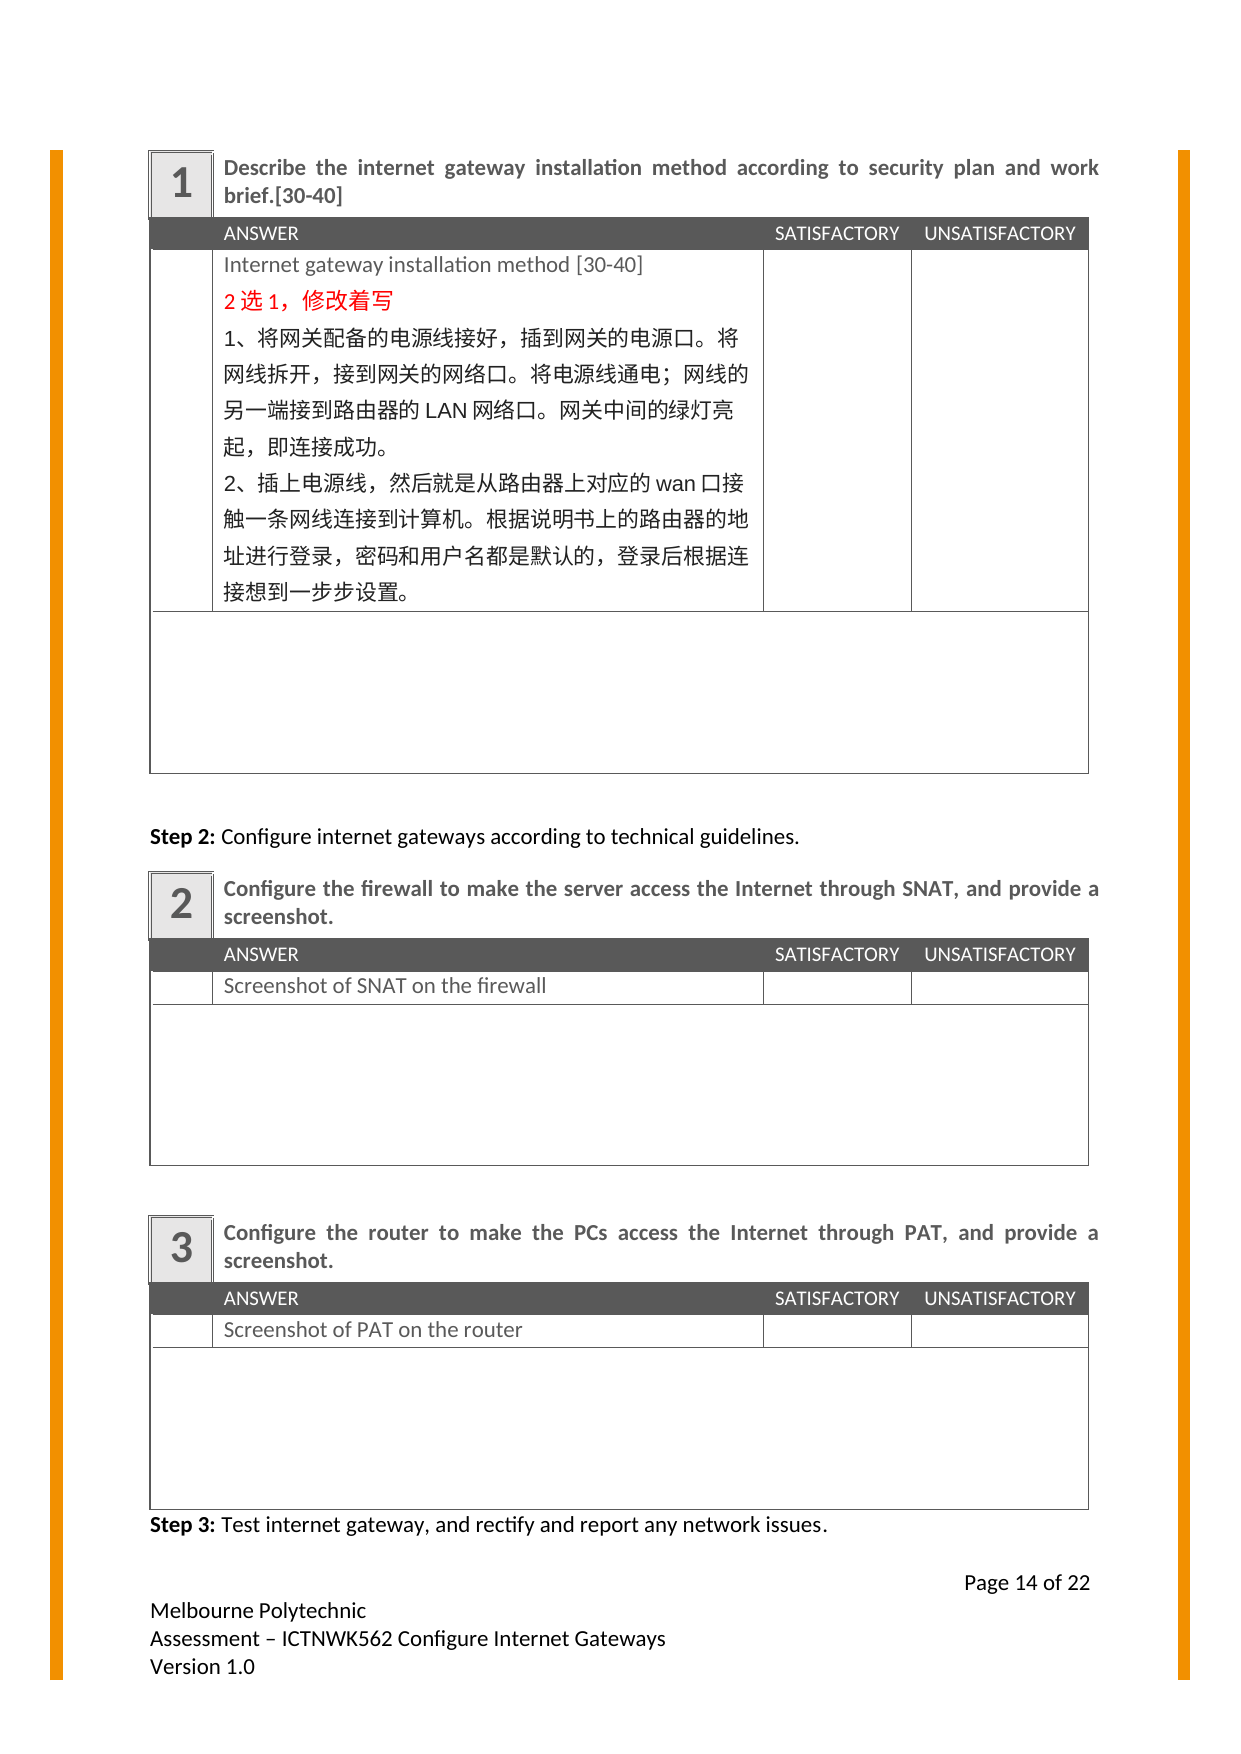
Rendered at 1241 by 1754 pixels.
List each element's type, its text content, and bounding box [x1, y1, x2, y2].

table_cell [151, 1314, 212, 1347]
table_cell [151, 1282, 212, 1314]
table_cell Internet gateway installation method [30-40] 2选1，修改着写 将网关配备的电源线接好，插到网关的电源口。将网线拆开，接到网关的网络口。将电源线通电；网线的另一端接到路由器的LAN网络口。网关中间的绿灯亮起，即连接成功。 插上电源线，然后就是从路由器上对应的wan口接触一条网线连接到计算机。根据说明书上的路由器的地址进行登录，密码和用户名都是默认的，登录后根据连接想到一步步设置。 [213, 250, 763, 611]
table_cell Answer [213, 941, 763, 971]
table_cell Screenshot of PAT on the router [213, 1315, 763, 1347]
table_cell [151, 1004, 1088, 1165]
table_cell [151, 1347, 1088, 1509]
table_cell [912, 972, 1088, 1003]
table_cell Satisfactory [764, 1285, 911, 1314]
table_cell [912, 1315, 1088, 1347]
table_cell [151, 938, 212, 971]
table_cell [151, 217, 212, 249]
table_cell [764, 250, 911, 611]
table_cell [764, 972, 911, 1003]
table_header 2 [152, 874, 212, 938]
table_cell [151, 971, 212, 1003]
table_cell Unsatisfactory [912, 220, 1088, 249]
table_cell Answer [213, 220, 763, 249]
table_cell [912, 250, 1088, 611]
table_cell Screenshot of SNAT on the firewall [213, 972, 763, 1003]
table_cell [151, 611, 1088, 772]
table_cell Unsatisfactory [912, 1285, 1088, 1314]
table_header Configure the router to make the PCs access the Internet through PAT, and provide a screenshot. [213, 1215, 1089, 1282]
table_header Describe the internet gateway installation method according to security plan and work brief.[30-40] [213, 150, 1089, 217]
table_header 3 [152, 1218, 212, 1282]
table_header 1 [152, 153, 212, 217]
table_header Configure the firewall to make the server access the Internet through SNAT, and provide a screenshot. [213, 871, 1089, 938]
table_cell Unsatisfactory [912, 941, 1088, 971]
text Step 3: Test internet gateway, and rectify and report any network issues. [150, 1510, 1090, 1538]
table_cell Satisfactory [764, 220, 911, 249]
table_cell Answer [213, 1285, 763, 1314]
table_cell Satisfactory [764, 941, 911, 971]
table_cell [151, 249, 212, 611]
table_cell [764, 1315, 911, 1347]
text Step 2: Configure internet gateways according to technical guidelines. [150, 822, 1090, 850]
